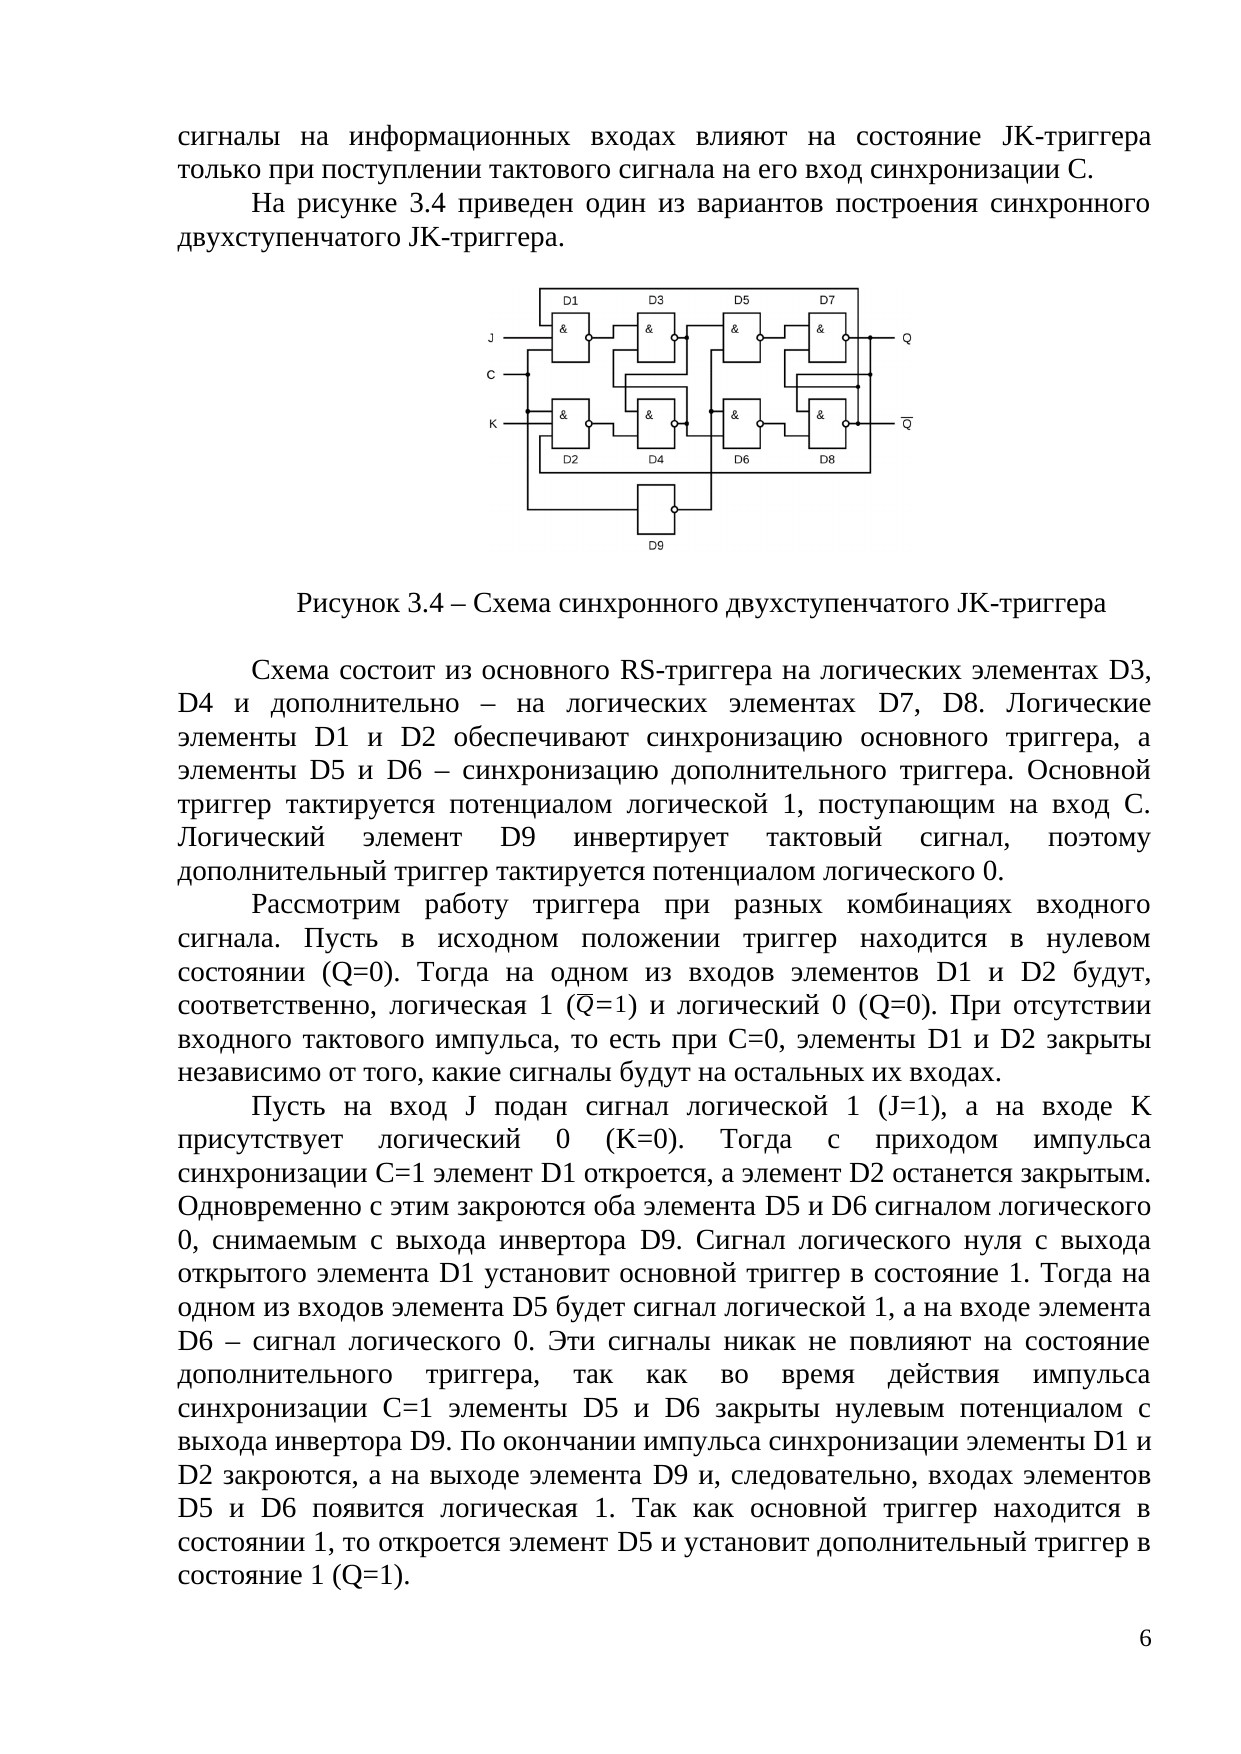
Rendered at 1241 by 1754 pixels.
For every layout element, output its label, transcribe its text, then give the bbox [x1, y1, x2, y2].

text Рисунок 3.4 – Схема синхронного двухступенчатого JK-триггера [177, 585, 1152, 618]
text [177, 118, 1152, 185]
text Рассмотрим работу триггера при разных комбинациях входного сигнала. Пусть в исходном положении триггер находится в нулевом состоянии (Q=0). Тогда на одном из входов элементов D1 и D2 будут, соответственно, логическая 1 () и логический 0 (Q=0). При отсутствии входного тактового импульса, то есть при С=0, элементы D1 и D2 закрыты независимо от того, какие сигналы будут на остальных их входах. [177, 887, 1152, 1088]
picture [486, 285, 917, 552]
text Схема состоит из основного RS-триггера на логических элементах D3, D4 и дополнительно – на логических элементах D7, D8. Логические элементы D1 и D2 обеспечивают синхронизацию основного триггера, а элементы D5 и D6 – синхронизацию дополнительного триггера. Основной триггер тактируется потенциалом логической 1, поступающим на вход С. Логический элемент D9 инвертирует тактовый сигнал, поэтому дополнительный триггер тактируется потенциалом логического 0. [177, 652, 1152, 887]
text На рисунке 3.4 приведен один из вариантов построения синхронного двухступенчатого JK-триггера. [177, 185, 1152, 252]
text Пусть на вход J подан сигнал логической 1 (J=1), а на входе K присутствует логический 0 (K=0). Тогда с приходом импульса синхронизации С=1 элемент D1 откроется, а элемент D2 останется закрытым. Одновременно с этим закроются оба элемента D5 и D6 сигналом логического 0, снимаемым с выхода инвертора D9. Сигнал логического нуля с выхода открытого элемента D1 установит основной триггер в состояние 1. Тогда на одном из входов элемента D5 будет сигнал логической 1, а на входе элемента D6 – сигнал логического 0. Эти сигналы никак не повлияют на состояние дополнительного триггера, так как во время действия импульса синхронизации С=1 элементы D5 и D6 закрыты нулевым потенциалом с выхода инвертора D9. По окончании импульса синхронизации элементы D1 и D2 закроются, а на выходе элемента D9 и, следовательно, входах элементов D5 и D6 появится логическая 1. Так как основной триггер находится в состоянии 1, то откроется элемент D5 и установит дополнительный триггер в состояние 1 (Q=1). [177, 1088, 1152, 1591]
